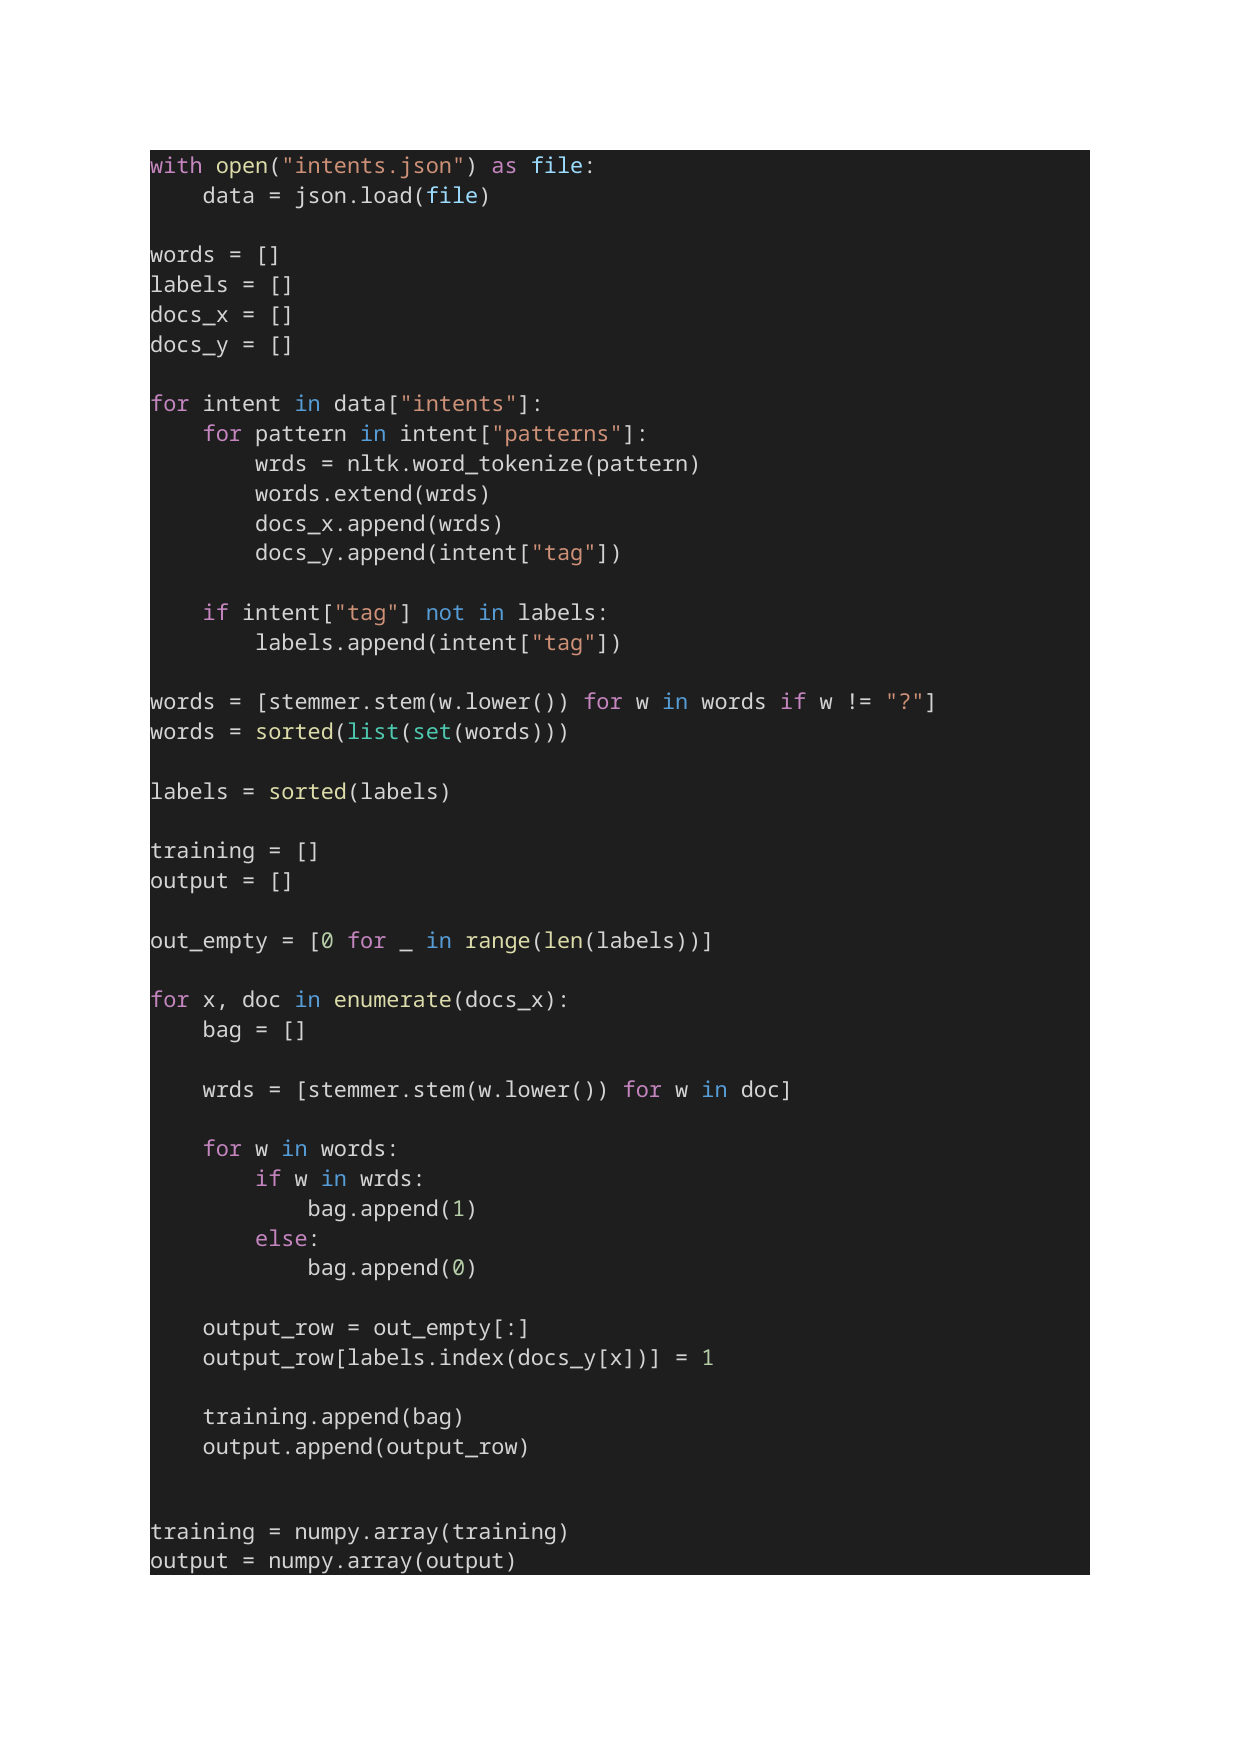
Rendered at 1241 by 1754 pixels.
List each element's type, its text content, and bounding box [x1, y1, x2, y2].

text wrds = nltk.word_tokenize(pattern) [150, 448, 1090, 478]
text for pattern in intent["patterns"]: [150, 418, 1090, 448]
text if intent["tag"] not in labels: [150, 597, 1090, 627]
text else: [150, 1222, 1090, 1252]
text labels = sorted(labels) [150, 776, 1090, 805]
text words = [] [150, 239, 1090, 269]
text bag = [] [150, 1014, 1090, 1044]
text training = [] [150, 835, 1090, 865]
text if w in wrds: [150, 1163, 1090, 1193]
text training.append(bag) [150, 1401, 1090, 1431]
text with open("intents.json") as file: [150, 150, 1090, 180]
text for w in words: [150, 1133, 1090, 1163]
text for x, doc in enumerate(docs_x): [150, 984, 1090, 1014]
text out_empty = [0 for _ in range(len(labels))] [150, 924, 1090, 954]
text for intent in data["intents"]: [150, 388, 1090, 418]
text labels = [] [150, 269, 1090, 299]
text output = [] [150, 865, 1090, 895]
text docs_y.append(intent["tag"]) [150, 537, 1090, 567]
text output = numpy.array(output) [150, 1545, 1090, 1575]
text data = json.load(file) [150, 180, 1090, 209]
text labels.append(intent["tag"]) [150, 627, 1090, 656]
text bag.append(0) [150, 1252, 1090, 1282]
text output_row = out_empty[:] [150, 1312, 1090, 1342]
text docs_y = [] [150, 329, 1090, 358]
text words = [stemmer.stem(w.lower()) for w in words if w != "?"] [150, 686, 1090, 716]
text training = numpy.array(training) [150, 1516, 1090, 1545]
text wrds = [stemmer.stem(w.lower()) for w in doc] [150, 1073, 1090, 1103]
text output_row[labels.index(docs_y[x])] = 1 [150, 1342, 1090, 1371]
text docs_x = [] [150, 299, 1090, 329]
text bag.append(1) [150, 1193, 1090, 1222]
text output.append(output_row) [150, 1431, 1090, 1461]
text docs_x.append(wrds) [150, 507, 1090, 537]
text words = sorted(list(set(words))) [150, 716, 1090, 746]
text words.extend(wrds) [150, 478, 1090, 507]
